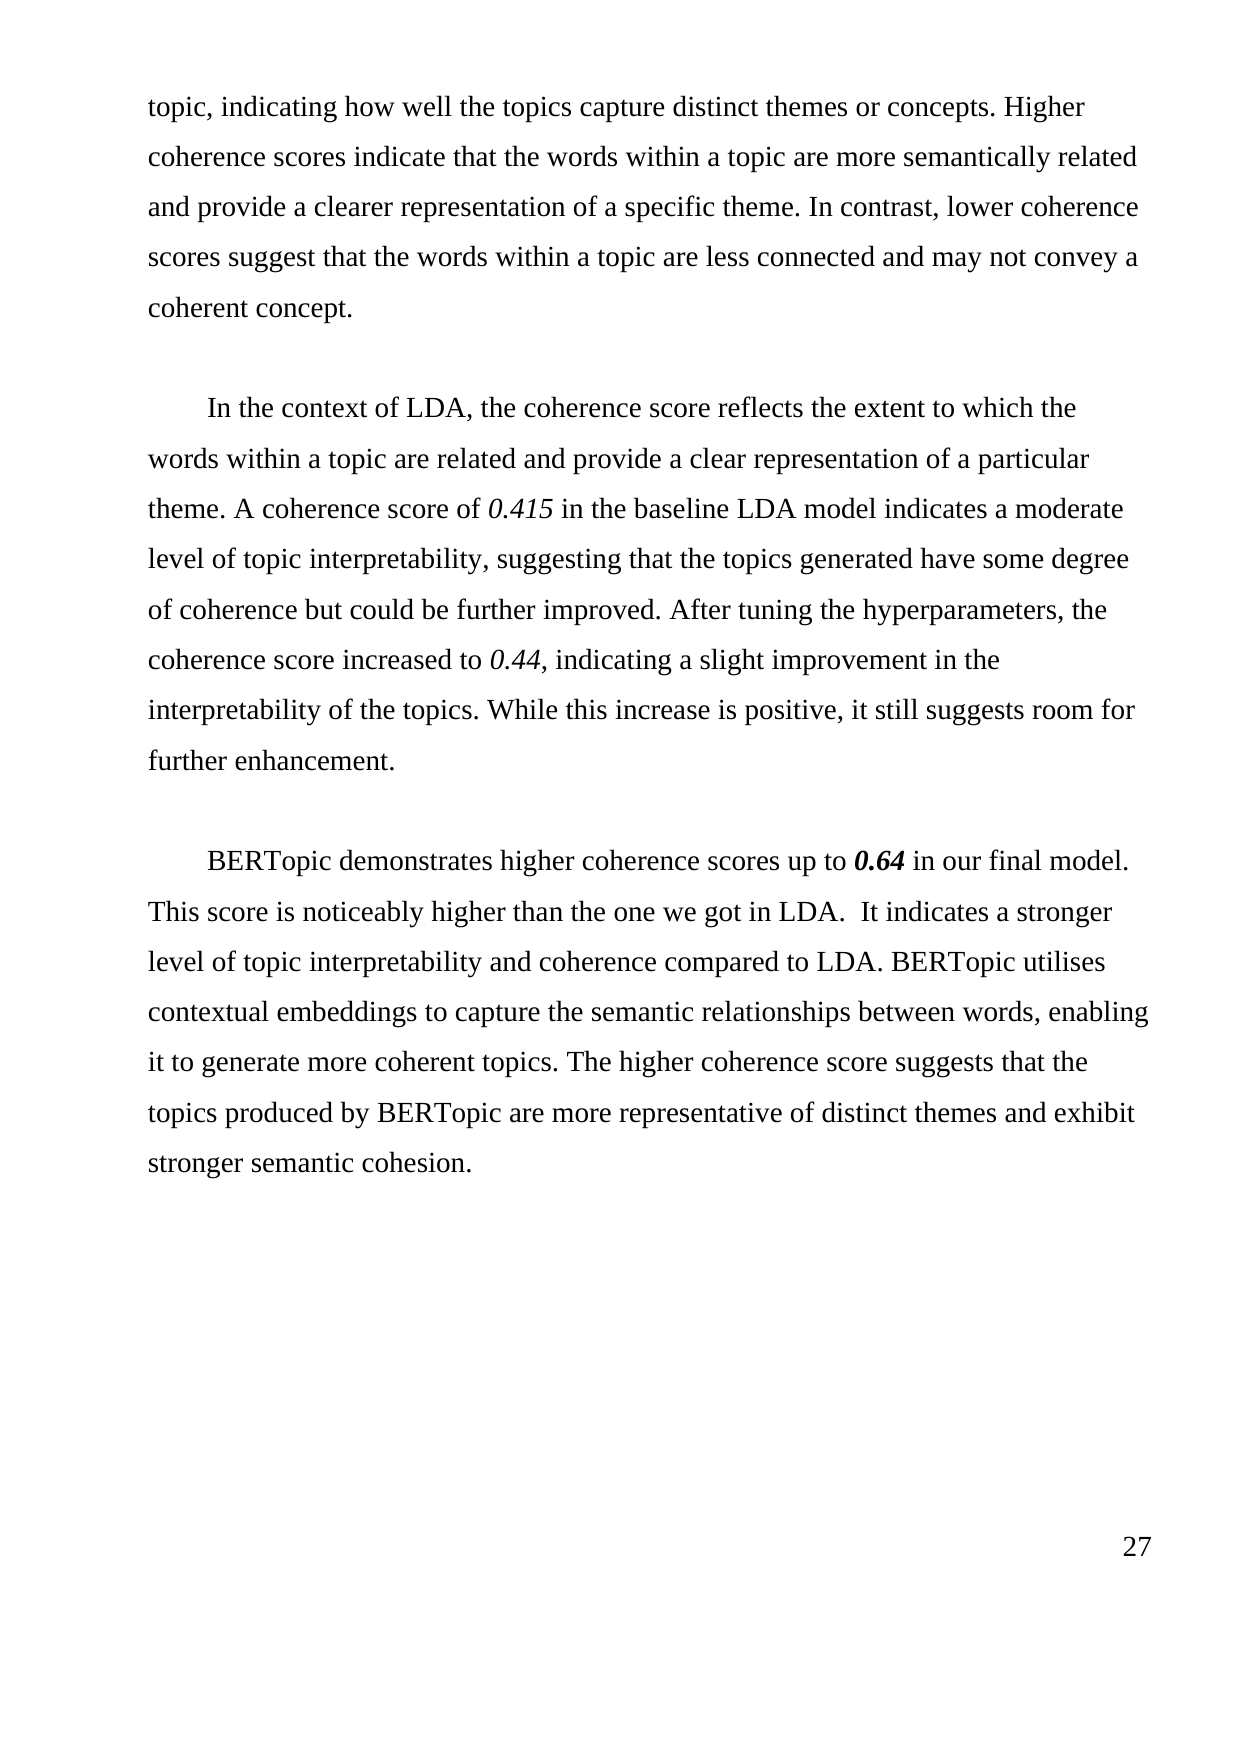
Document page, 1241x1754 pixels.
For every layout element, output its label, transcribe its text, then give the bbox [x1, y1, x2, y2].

text BERTopic demonstrates higher coherence scores up to 0.64 in our final model. This score is noticeably higher than the one we got in LDA. It indicates a stronger level of topic interpretability and coherence compared to LDA. BERTopic utilises contextual embeddings to capture the semantic relationships between words, enabling it to generate more coherent topics. The higher coherence score suggests that the topics produced by BERTopic are more representative of distinct themes and exhibit stronger semantic cohesion. [148, 843, 1152, 1179]
text In the context of LDA, the coherence score reflects the extent to which the words within a topic are related and provide a clear representation of a particular theme. A coherence score of 0.415 in the baseline LDA model indicates a moderate level of topic interpretability, suggesting that the topics generated have some degree of coherence but could be further improved. After tuning the hyperparameters, the coherence score increased to 0.44, indicating a slight improvement in the interpretability of the topics. While this increase is positive, it still suggests room for further enhancement. [148, 391, 1152, 776]
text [148, 89, 1152, 323]
